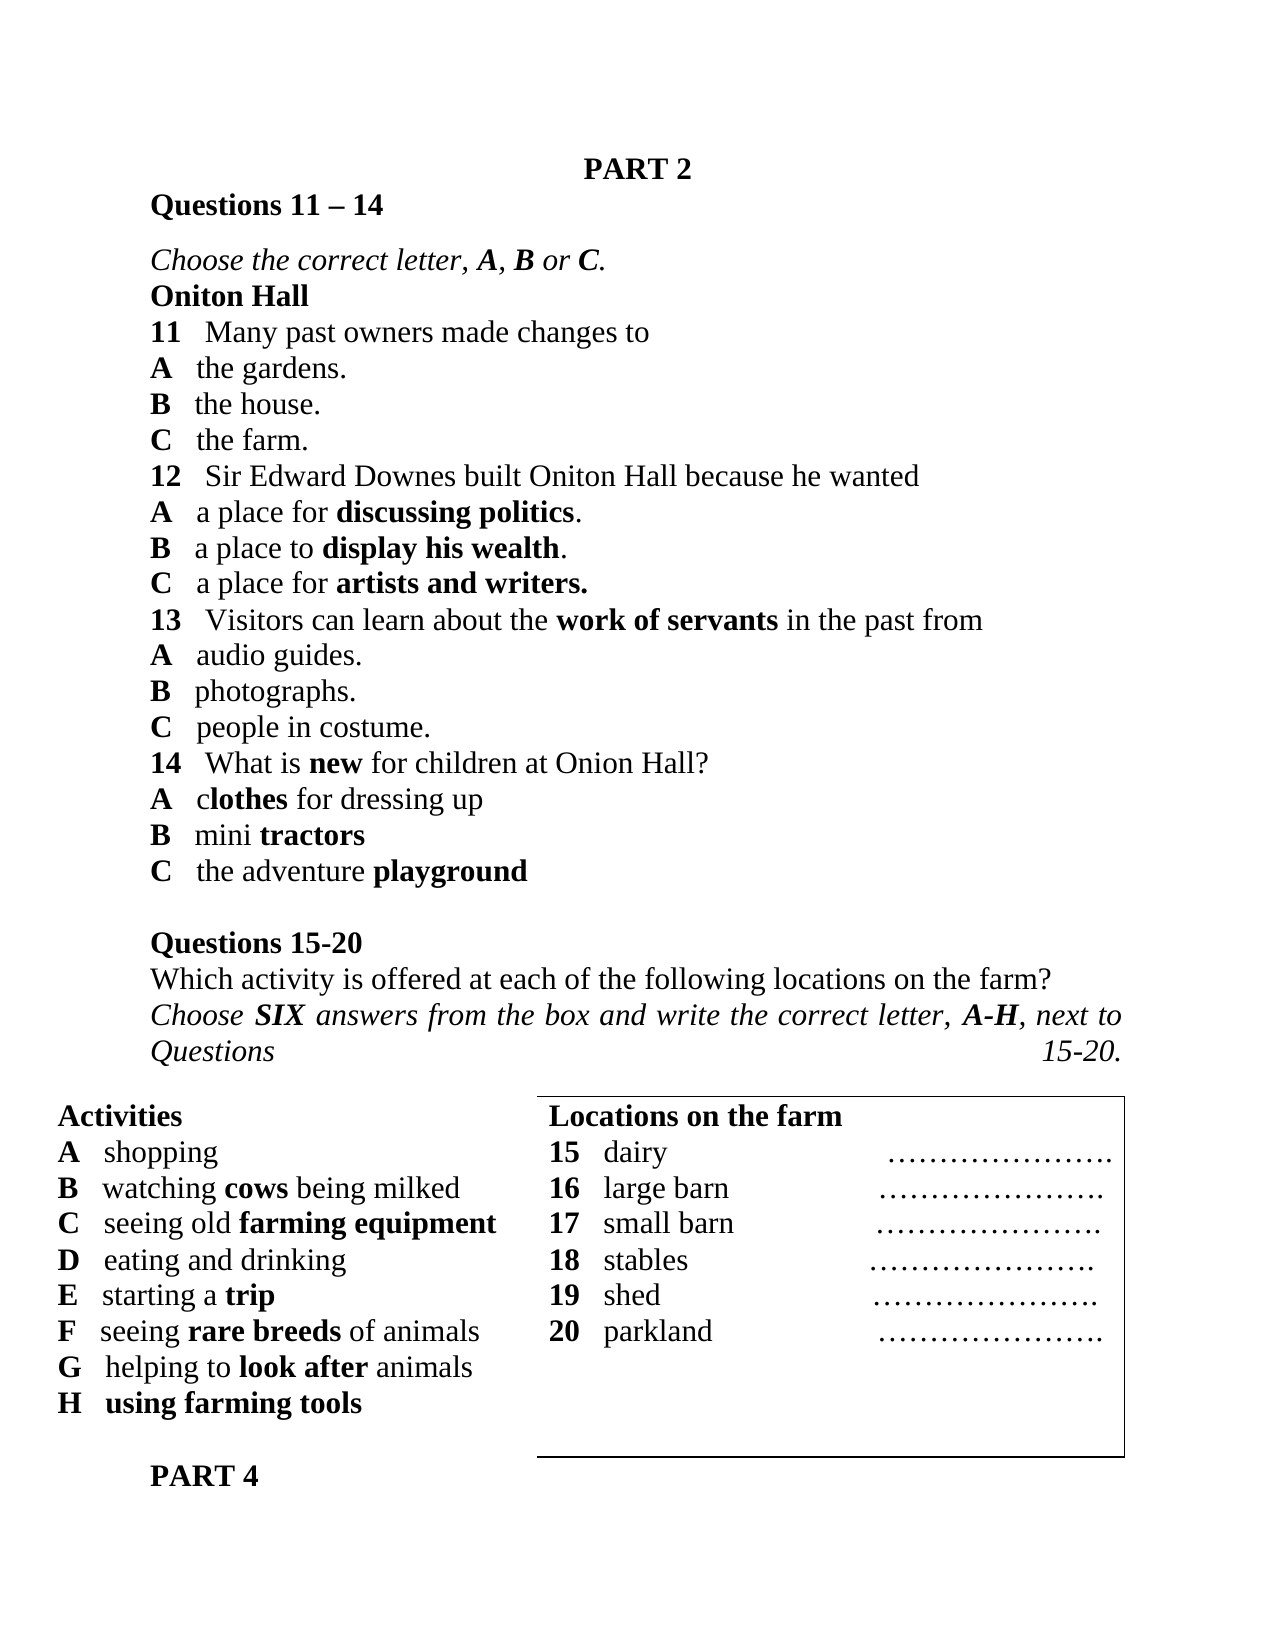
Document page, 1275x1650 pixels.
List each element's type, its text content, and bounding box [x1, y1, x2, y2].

text C a place for artists and writers. [150, 565, 1125, 601]
text A clothes for dressing up [150, 780, 1125, 816]
text B photographs. [150, 673, 1125, 708]
text Which activity is offered at each of the following locations on the farm? [150, 960, 1125, 996]
text 11 Many past owners made changes to [150, 313, 1125, 349]
text C the adventure playground [150, 852, 1125, 888]
text C people in costume. [150, 708, 1125, 744]
text Oniton Hall [150, 277, 1125, 313]
text Choose the correct letter, A, B or C. [150, 241, 1139, 277]
text C the farm. [150, 421, 1125, 457]
text Questions 11 – 14 [150, 186, 1125, 222]
text 14 What is new for children at Onion Hall? [150, 744, 1125, 780]
text 13 Visitors can learn about the work of servants in the past from [150, 601, 1125, 637]
table_header Activities A shopping B watching cows being milked C seeing old farming equipment D eating and drinking E starting a trip F seeing rare breeds of animals G helping to look after animals H using farming tools [46, 1096, 537, 1456]
text A the gardens. [150, 349, 1125, 385]
text B a place to display his wealth. [150, 529, 1125, 565]
text Questions 15-20 [150, 924, 1125, 960]
table_header Locations on the farm 15 dairy …………………. 16 large barn …………………. 17 small barn …………………. 18 stables …………………. 19 shed …………………. 20 parkland …………………. [537, 1097, 1124, 1456]
text A audio guides. [150, 637, 1125, 673]
text PART 4 [150, 1457, 1125, 1493]
text A a place for discussing politics. [150, 493, 1125, 529]
text Choose SIX answers from the box and write the correct letter, A-H, next to Questions 15-20. [150, 996, 1125, 1096]
text B mini tractors [150, 816, 1125, 852]
text 12 Sir Edward Downes built Oniton Hall because he wanted [150, 457, 1125, 493]
text PART 2 [150, 150, 1125, 186]
text B the house. [150, 385, 1125, 421]
